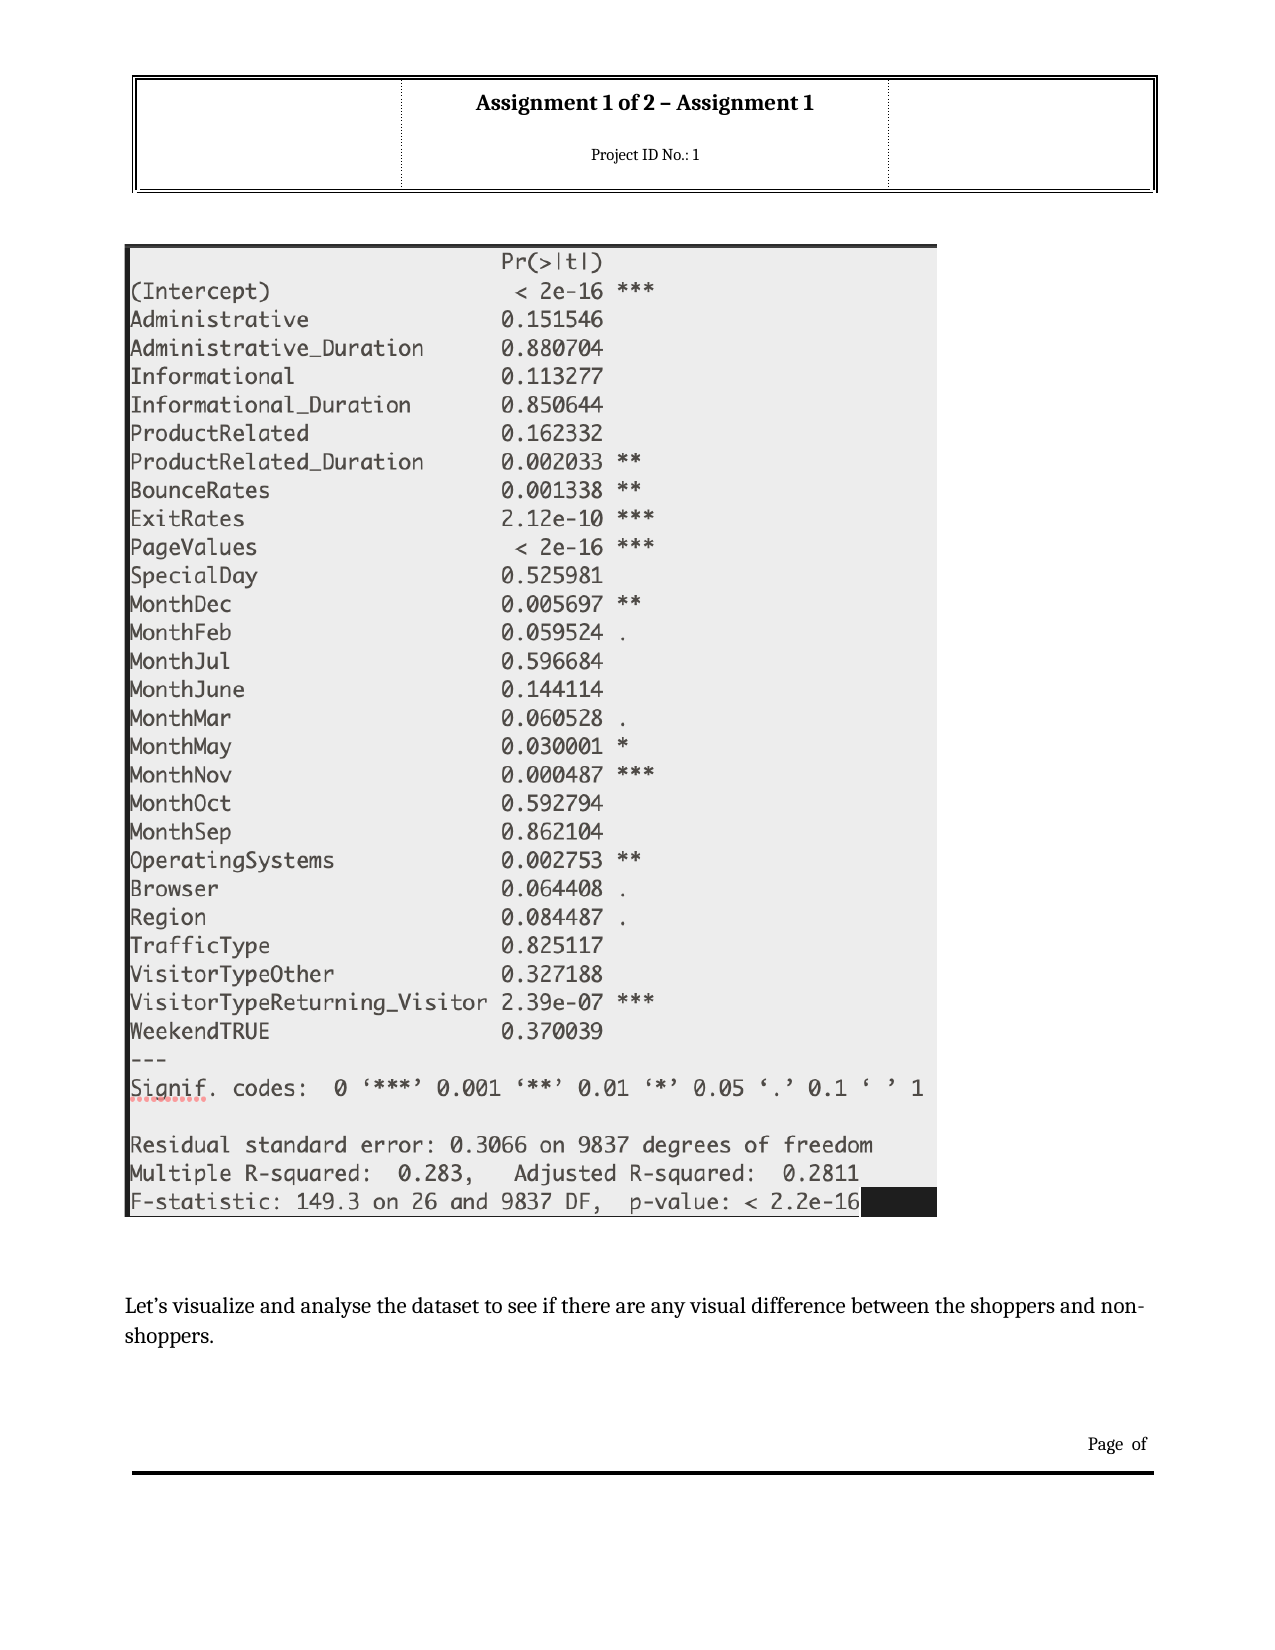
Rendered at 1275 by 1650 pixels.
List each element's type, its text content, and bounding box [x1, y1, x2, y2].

text Let’s visualize and analyse the dataset to see if there are any visual difference between the shoppers and non-shoppers. [124, 1292, 1147, 1349]
picture [124, 244, 937, 1217]
